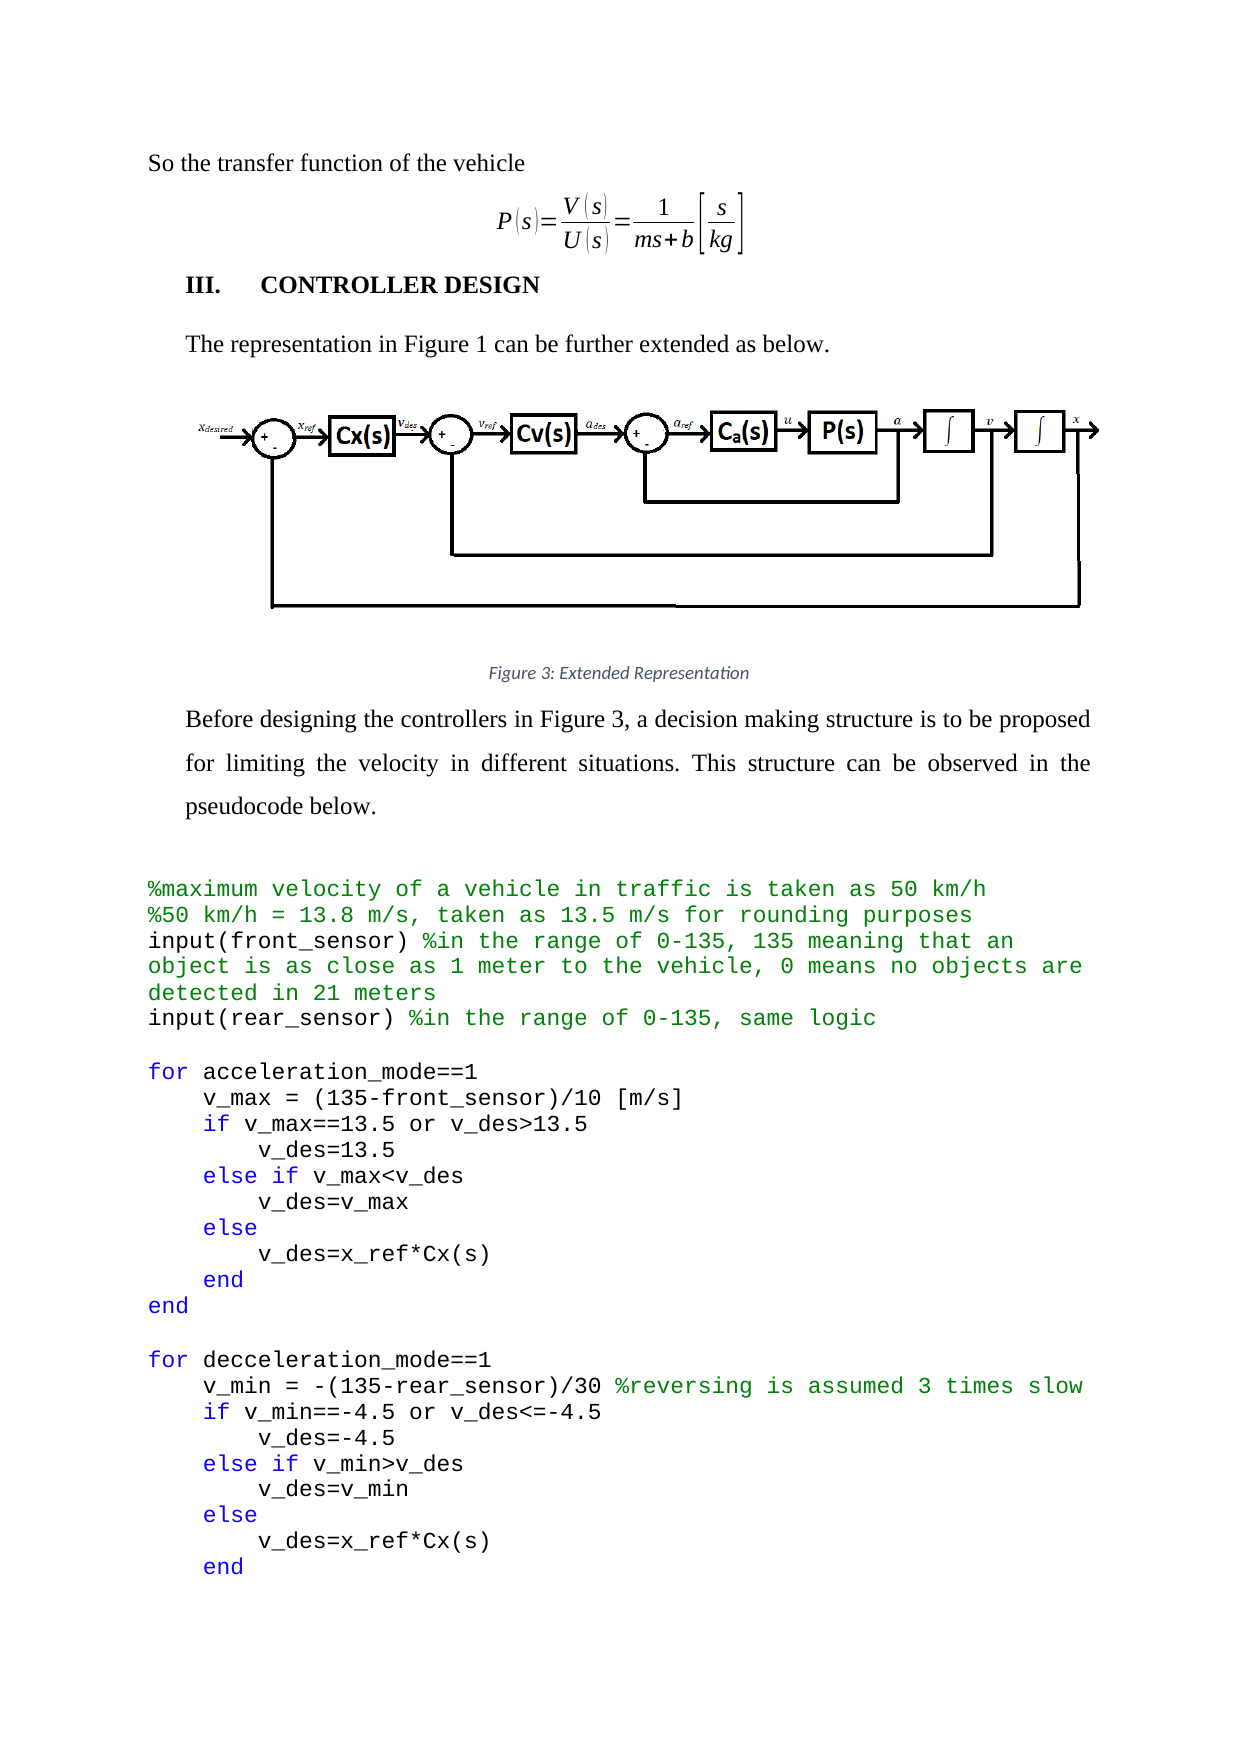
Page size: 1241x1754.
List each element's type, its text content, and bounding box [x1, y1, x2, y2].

text So the transfer function of the vehicle [148, 148, 1093, 176]
text %50 km/h = 13.8 m/s, taken as 13.5 m/s for rounding purposes [148, 903, 1093, 929]
text else [148, 1504, 1093, 1530]
text v_des=-4.5 [148, 1426, 1093, 1452]
text v_des=v_max [148, 1190, 1093, 1216]
text v_des=x_ref*Cx(s) [148, 1530, 1093, 1556]
text v_max = (135-front_sensor)/10 [m/s] [148, 1087, 1093, 1113]
text The representation in Figure 1 can be further extended as below. [185, 329, 1093, 358]
text end [148, 1556, 1093, 1582]
text end [148, 1268, 1093, 1294]
text Figure 3: Extended Representation [148, 661, 1093, 684]
text v_des=13.5 [148, 1138, 1093, 1164]
text if v_max==13.5 or v_des>13.5 [148, 1113, 1093, 1138]
text v_des=x_ref*Cx(s) [148, 1242, 1093, 1268]
text input(front_sensor) %in the range of 0-135, 135 meaning that an object is as close as 1 meter to the vehicle, 0 means no objects are detected in 21 meters [148, 929, 1093, 1007]
picture [185, 389, 1130, 631]
text input(rear_sensor) %in the range of 0-135, same logic [148, 1007, 1093, 1033]
text end [148, 1294, 1093, 1320]
text for acceleration_mode==1 [148, 1061, 1093, 1087]
text else if v_max<v_des [148, 1164, 1093, 1190]
text v_min = -(135-rear_sensor)/30 %reversing is assumed 3 times slow [148, 1374, 1093, 1400]
text for decceleration_mode==1 [148, 1348, 1093, 1374]
text else [148, 1216, 1093, 1242]
text else if v_min>v_des [148, 1452, 1093, 1478]
list CONTROLLER DESIGN [185, 270, 1093, 298]
text if v_min==-4.5 or v_des<=-4.5 [148, 1400, 1093, 1426]
text v_des=v_min [148, 1478, 1093, 1504]
text %maximum velocity of a vehicle in traffic is taken as 50 km/h [148, 877, 1093, 903]
text Before designing the controllers in Figure 3, a decision making structure is to be proposed for limiting the velocity in different situations. This structure can be observed in the pseudocode below. [185, 704, 1093, 819]
